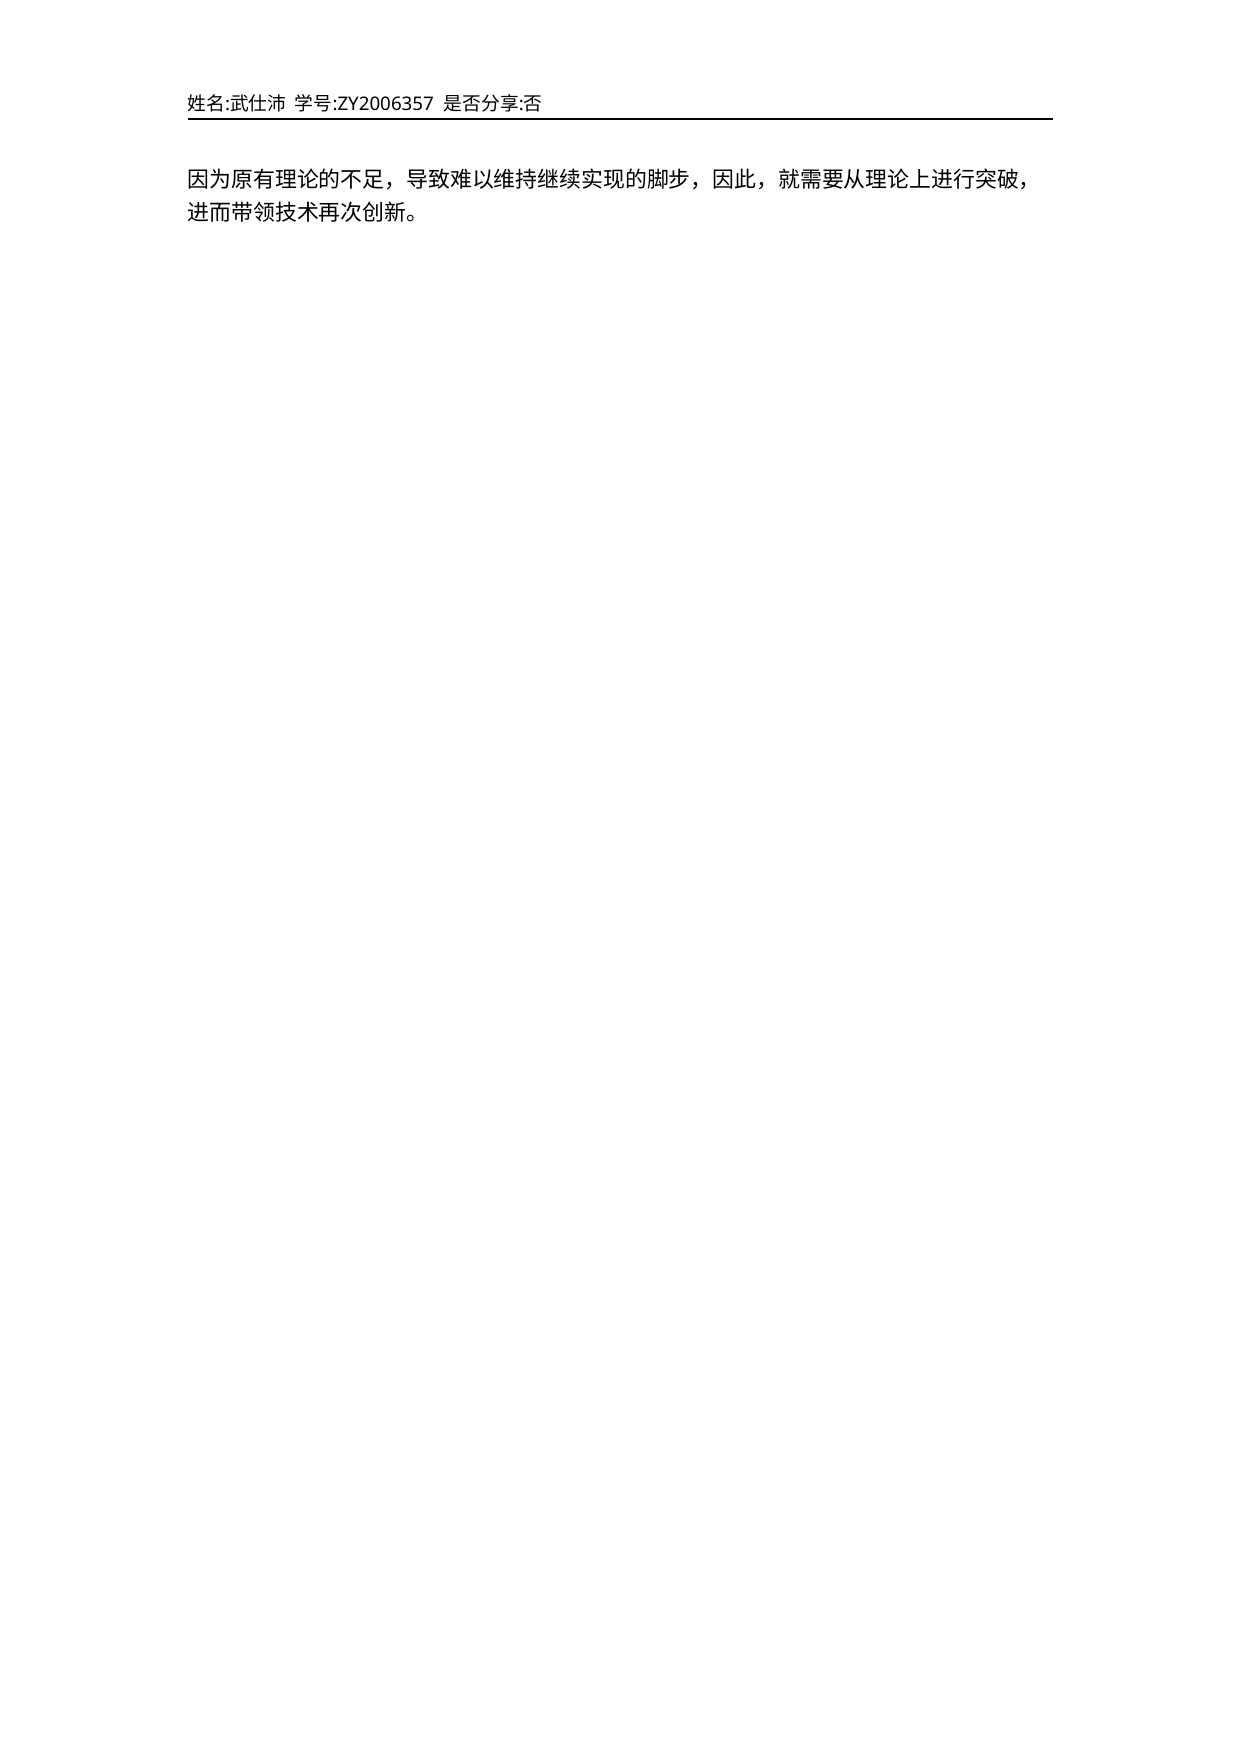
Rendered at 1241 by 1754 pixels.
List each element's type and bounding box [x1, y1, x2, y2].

text [187, 162, 1053, 227]
